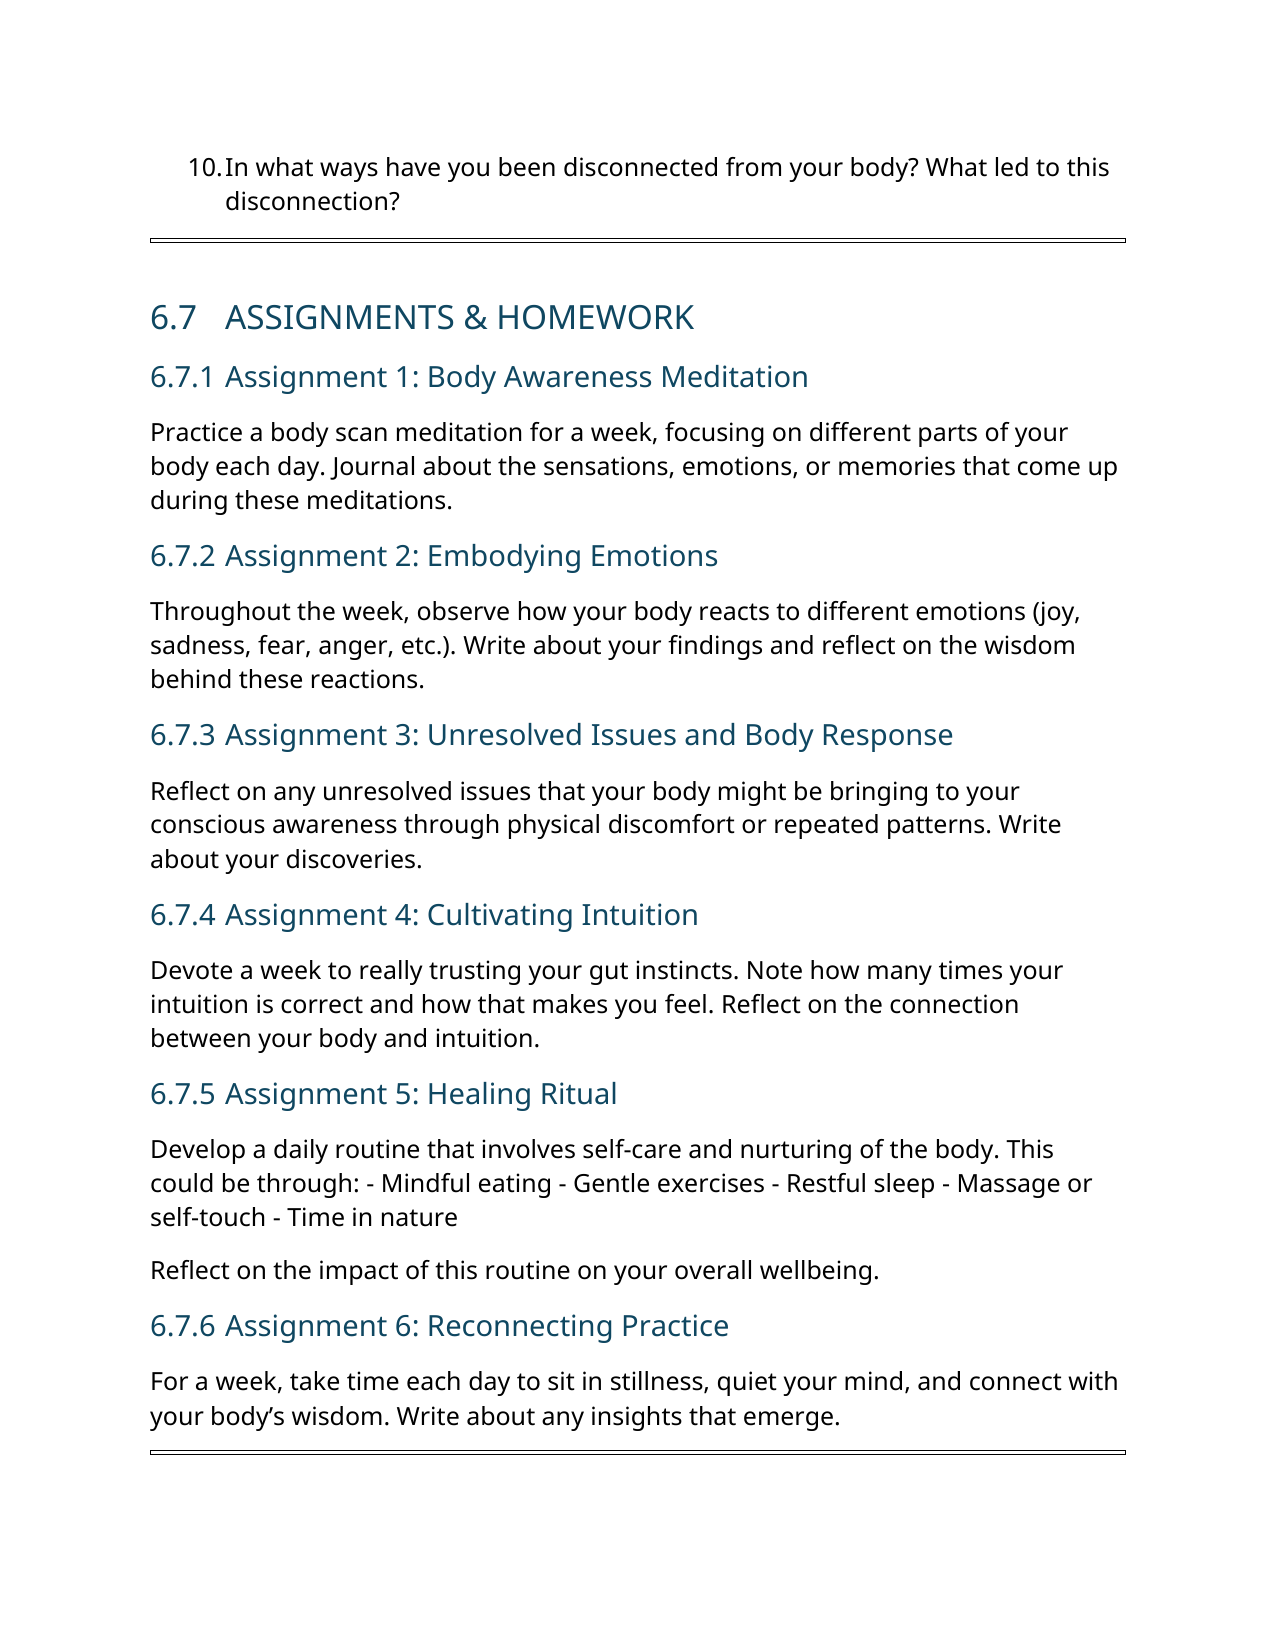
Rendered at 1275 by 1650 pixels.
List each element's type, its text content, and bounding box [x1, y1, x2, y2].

subtitle 6.7.1 Assignment 1: Body Awareness Meditation [150, 356, 1125, 396]
list In what ways have you been disconnected from your body? What led to this disconnection? [187, 150, 1125, 218]
text Throughout the week, observe how your body reacts to different emotions (joy, sadness, fear, anger, etc.). Write about your findings and reflect on the wisdom behind these reactions. [150, 594, 1125, 696]
subtitle 6.7.6 Assignment 6: Reconnecting Practice [150, 1306, 1125, 1345]
text Reflect on the impact of this routine on your overall wellbeing. [150, 1253, 1125, 1287]
subtitle 6.7 ASSIGNMENTS & HOMEWORK [150, 294, 1125, 339]
text Reflect on any unresolved issues that your body might be bringing to your conscious awareness through physical discomfort or repeated patterns. Write about your discoveries. [150, 773, 1125, 875]
subtitle 6.7.4 Assignment 4: Cultivating Intuition [150, 894, 1125, 934]
text Devote a week to really trusting your gut instincts. Note how many times your intuition is correct and how that makes you feel. Reflect on the connection between your body and intuition. [150, 952, 1125, 1055]
subtitle 6.7.5 Assignment 5: Healing Ritual [150, 1073, 1125, 1113]
text Practice a body scan meditation for a week, focusing on different parts of your body each day. Journal about the sensations, emotions, or memories that come up during these meditations. [150, 414, 1125, 517]
text For a week, take time each day to sit in stillness, quiet your mind, and connect with your body’s wisdom. Write about any insights that emerge. [150, 1364, 1125, 1432]
subtitle 6.7.2 Assignment 2: Embodying Emotions [150, 535, 1125, 575]
text Develop a daily routine that involves self-care and nurturing of the body. This could be through: - Mindful eating - Gentle exercises - Restful sleep - Massage or self-touch - Time in nature [150, 1132, 1125, 1234]
subtitle 6.7.3 Assignment 3: Unresolved Issues and Body Response [150, 715, 1125, 754]
